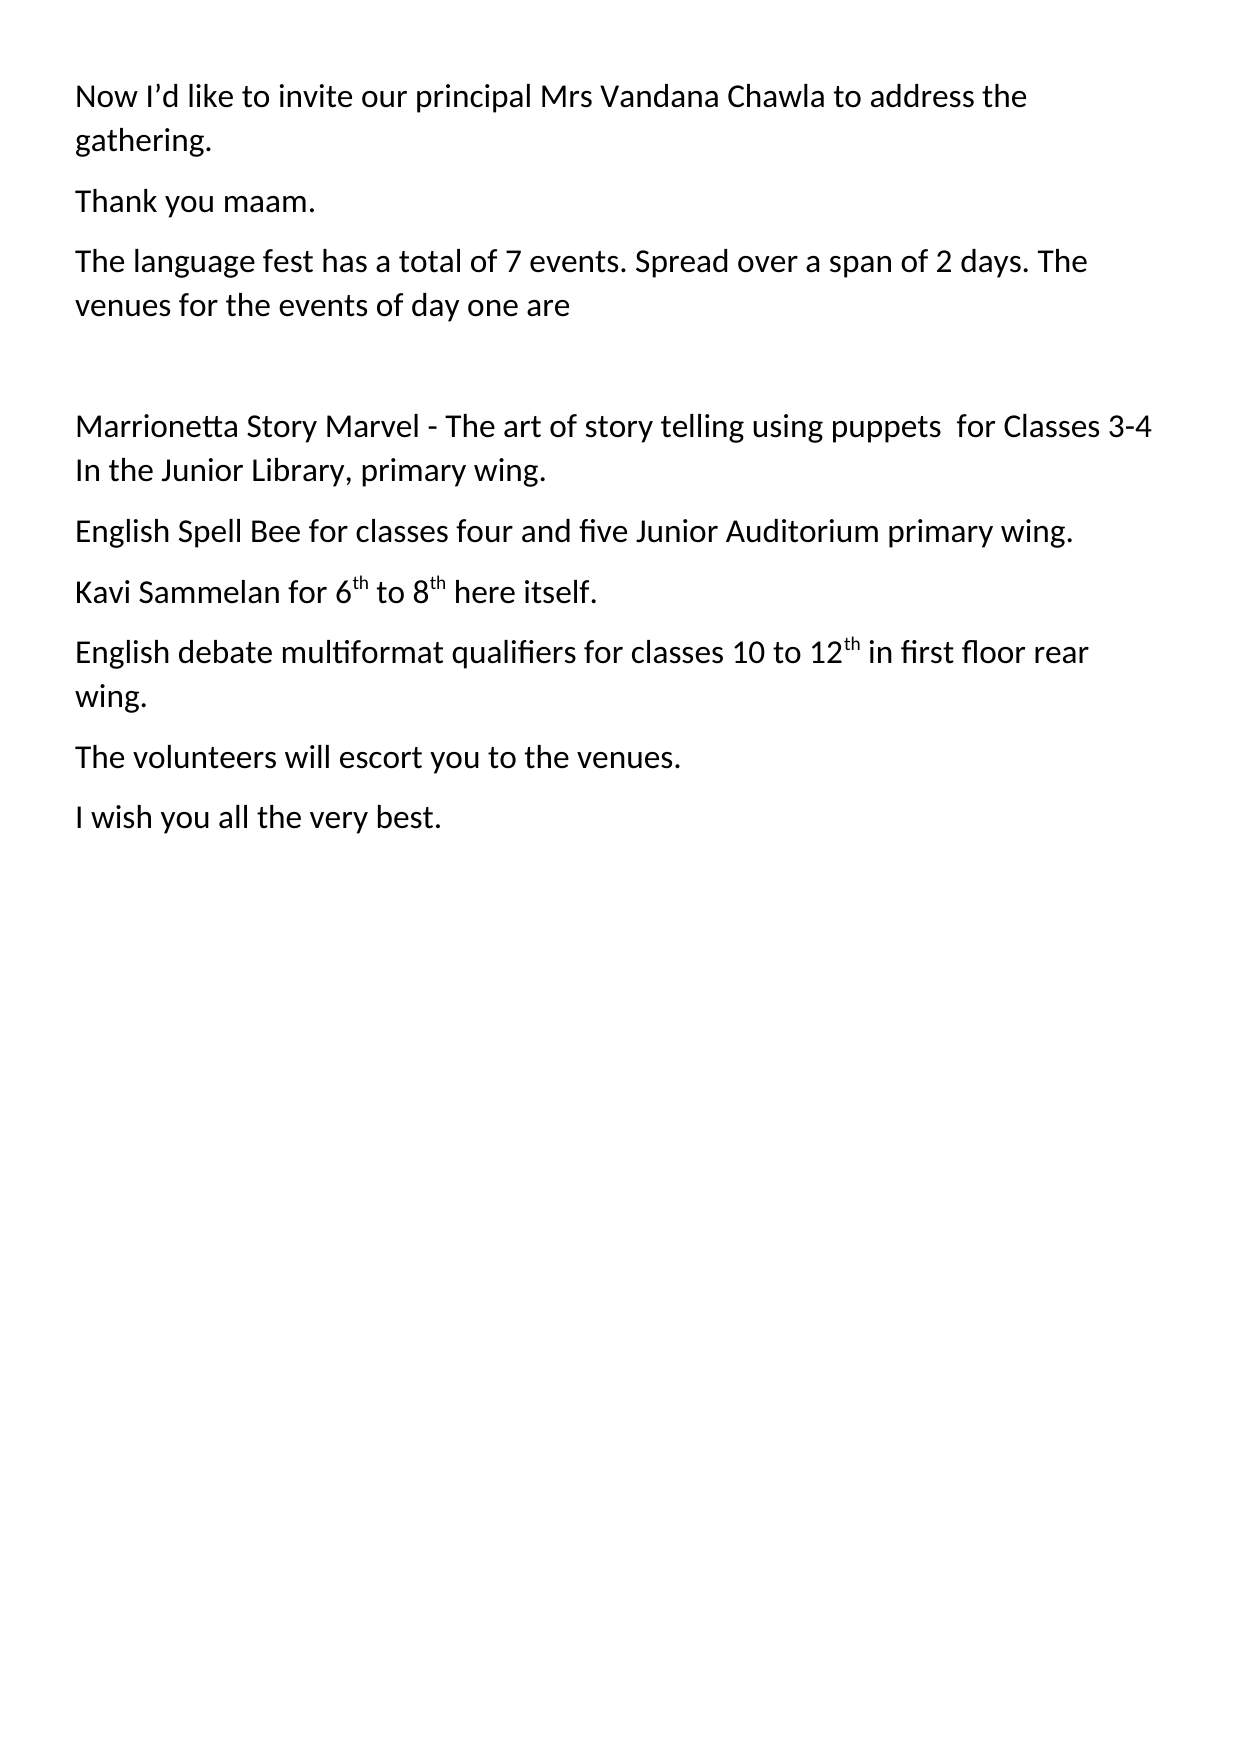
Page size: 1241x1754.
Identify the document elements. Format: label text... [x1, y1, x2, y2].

text Now I’d like to invite our principal Mrs Vandana Chawla to address the gathering. [75, 75, 1165, 160]
text Kavi Sammelan for 6th to 8th here itself. [75, 571, 1165, 611]
text Marrionetta Story Marvel - The art of story telling using puppets for Classes 3-4 In the Junior Library, primary wing. [75, 405, 1165, 490]
text English debate multiformat qualifiers for classes 10 to 12th in first floor rear wing. [75, 631, 1165, 716]
text Thank you maam. [75, 179, 1165, 220]
text The volunteers will escort you to the venues. [75, 736, 1165, 777]
text I wish you all the very best. [75, 796, 1165, 837]
text English Spell Bee for classes four and five Junior Auditorium primary wing. [75, 510, 1165, 551]
text The language fest has a total of 7 events. Spread over a span of 2 days. The venues for the events of day one are [75, 240, 1165, 325]
